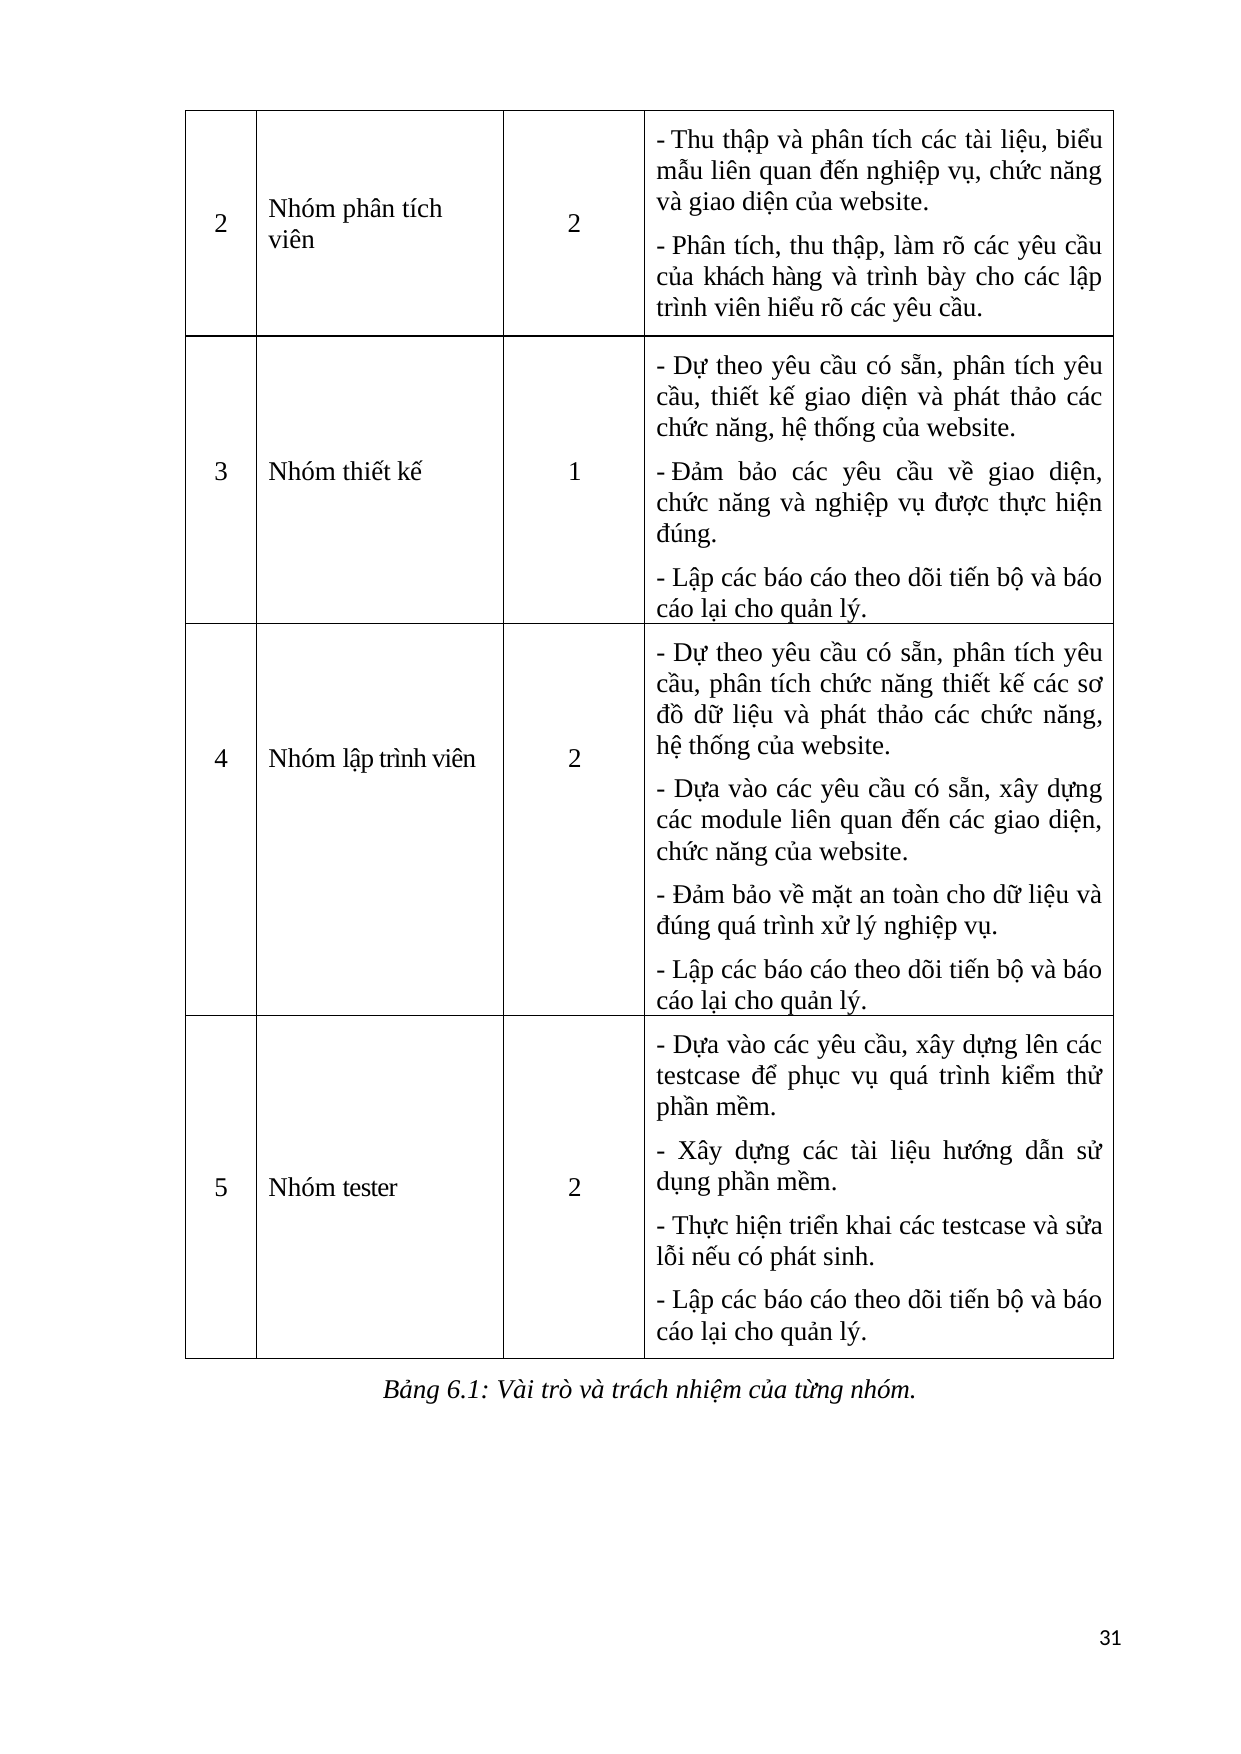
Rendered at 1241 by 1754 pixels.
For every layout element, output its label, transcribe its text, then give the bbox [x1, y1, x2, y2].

table_header Dự theo yêu cầu có sẵn, phân tích yêu cầu, thiết kế giao diện và phát thảo các chức năng, hệ thống của website. Đảm bảo các yêu cầu về giao diện, chức năng và nghiệp vụ được thực hiện đúng. Lập các báo cáo theo dõi tiến bộ và báo cáo lại cho quản lý. [645, 337, 1113, 623]
table_header Nhóm thiết kế [257, 337, 503, 623]
table_cell 2 [186, 111, 256, 335]
table_header 3 [186, 337, 256, 623]
table_cell Nhóm lập trình viên [257, 624, 503, 1015]
table_cell 4 [186, 624, 256, 1015]
table_cell 2 [504, 1016, 644, 1358]
table_cell Thu thập và phân tích các tài liệu, biểu mẫu liên quan đến nghiệp vụ, chức năng và giao diện của website. Phân tích, thu thập, làm rõ các yêu cầu của khách hàng và trình bày cho các lập trình viên hiểu rõ các yêu cầu. [645, 111, 1113, 335]
table_header 1 [504, 337, 644, 623]
table_cell Nhóm tester [257, 1016, 503, 1358]
table_cell 5 [186, 1016, 256, 1358]
table_cell 2 [504, 111, 644, 335]
table_cell Dựa vào các yêu cầu, xây dựng lên các testcase để phục vụ quá trình kiểm thử phần mềm. Xây dựng các tài liệu hướng dẫn sử dụng phần mềm. Thực hiện triển khai các testcase và sửa lỗi nếu có phát sinh. Lập các báo cáo theo dõi tiến bộ và báo cáo lại cho quản lý. [645, 1016, 1113, 1358]
text Bảng 6.1: Vài trò và trách nhiệm của từng nhóm. [171, 1373, 1128, 1405]
table_cell 2 [504, 624, 644, 1015]
table_cell Dự theo yêu cầu có sẵn, phân tích yêu cầu, phân tích chức năng thiết kế các sơ đồ dữ liệu và phát thảo các chức năng, hệ thống của website. Dựa vào các yêu cầu có sẵn, xây dựng các module liên quan đến các giao diện, chức năng của website. Đảm bảo về mặt an toàn cho dữ liệu và đúng quá trình xử lý nghiệp vụ. Lập các báo cáo theo dõi tiến bộ và báo cáo lại cho quản lý. [645, 624, 1113, 1015]
table_cell Nhóm phân tích viên [257, 111, 503, 335]
